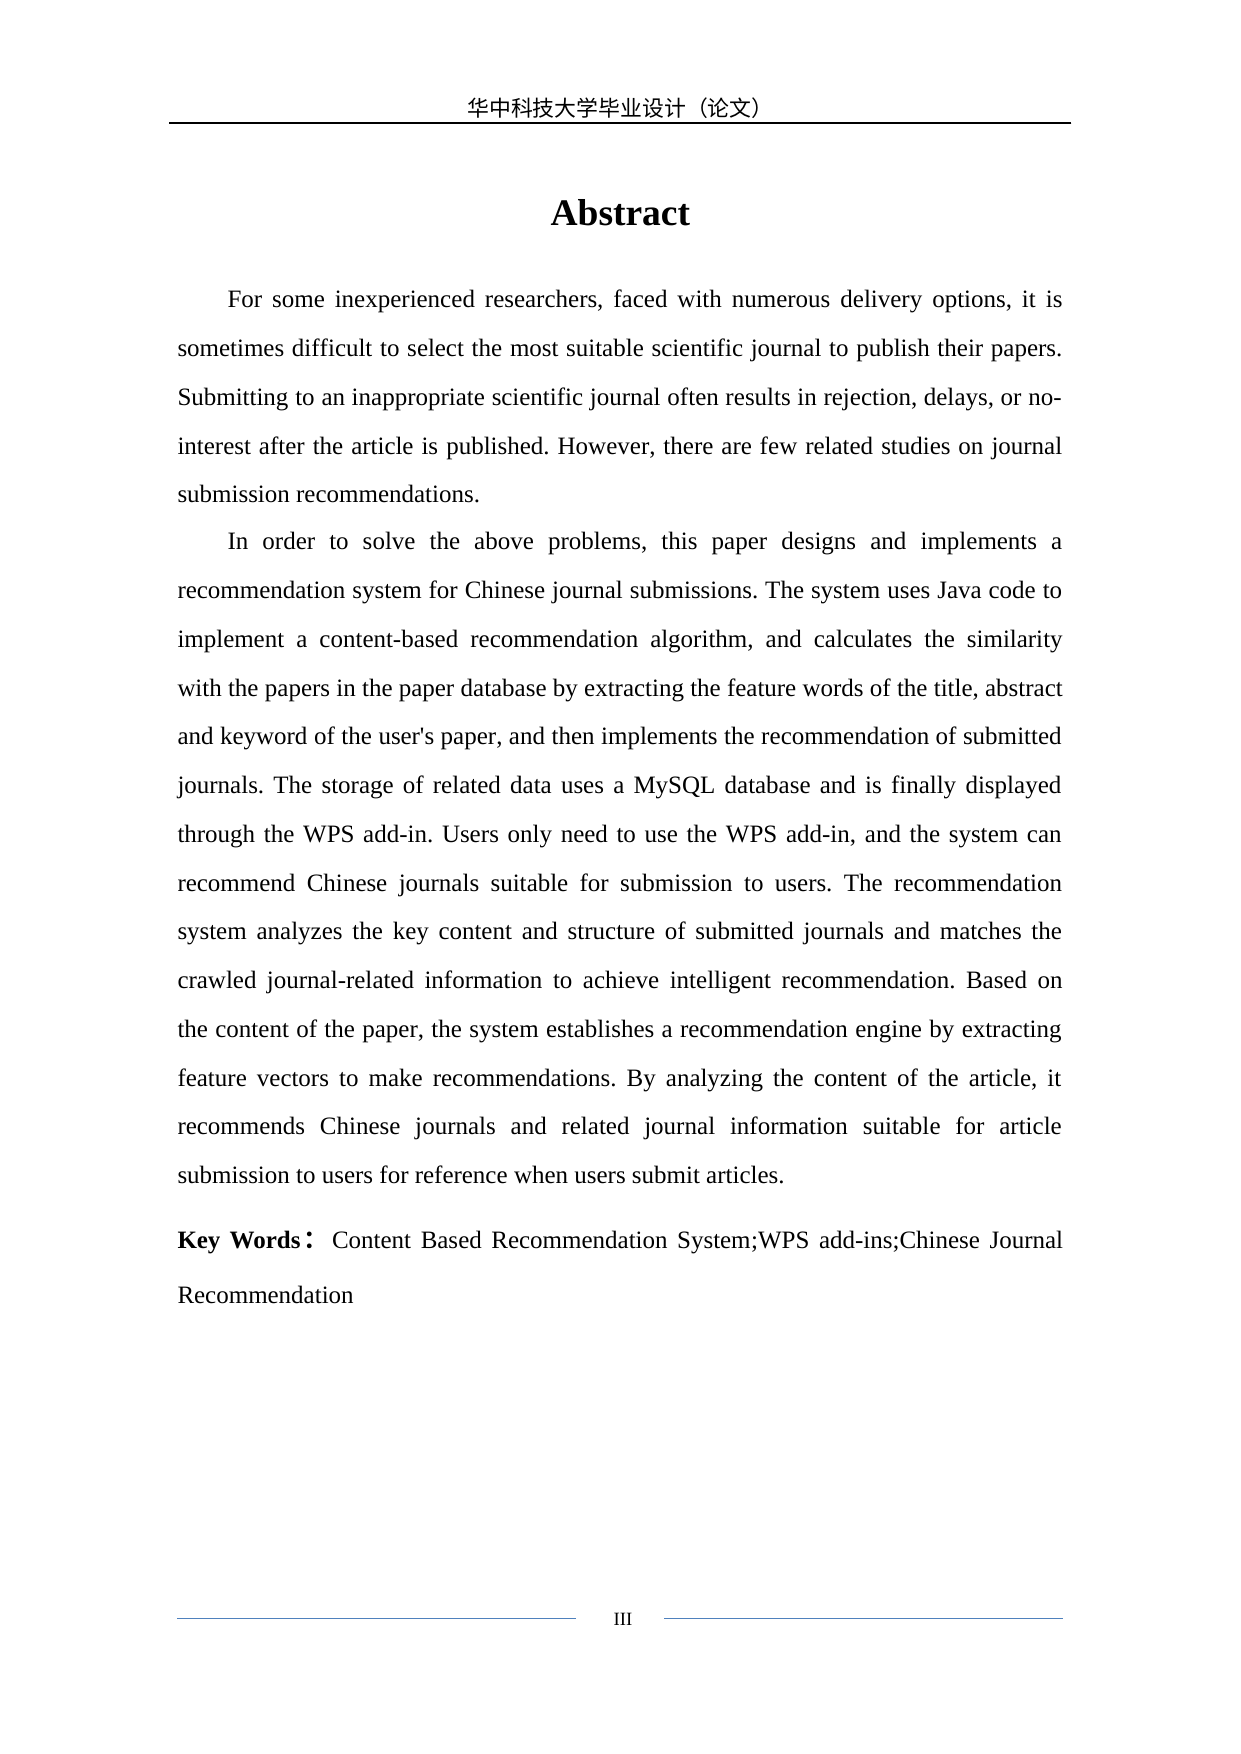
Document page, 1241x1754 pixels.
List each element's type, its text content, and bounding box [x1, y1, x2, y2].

text Key Words：Content Based Recommendation System;WPS add-ins;Chinese Journal Recommendation [177, 1205, 1063, 1311]
text In order to solve the above problems, this paper designs and implements a recommendation system for Chinese journal submissions. The system uses Java code to implement a content-based recommendation algorithm, and calculates the similarity with the papers in the paper database by extracting the feature words of the title, abstract and keyword of the user's paper, and then implements the recommendation of submitted journals. The storage of related data uses a MySQL database and is finally displayed through the WPS add-in. Users only need to use the WPS add-in, and the system can recommend Chinese journals suitable for submission to users. The recommendation system analyzes the key content and structure of submitted journals and matches the crawled journal-related information to achieve intelligent recommendation. Based on the content of the paper, the system establishes a recommendation engine by extracting feature vectors to make recommendations. By analyzing the content of the article, it recommends Chinese journals and related journal information suitable for article submission to users for reference when users submit articles. [177, 524, 1063, 1191]
text For some inexperienced researchers, faced with numerous delivery options, it is sometimes difficult to select the most suitable scientific journal to publish their papers. Submitting to an inappropriate scientific journal often results in rejection, delays, or no-interest after the article is published. However, there are few related studies on journal submission recommendations. [177, 283, 1063, 510]
text Abstract [177, 180, 1063, 245]
